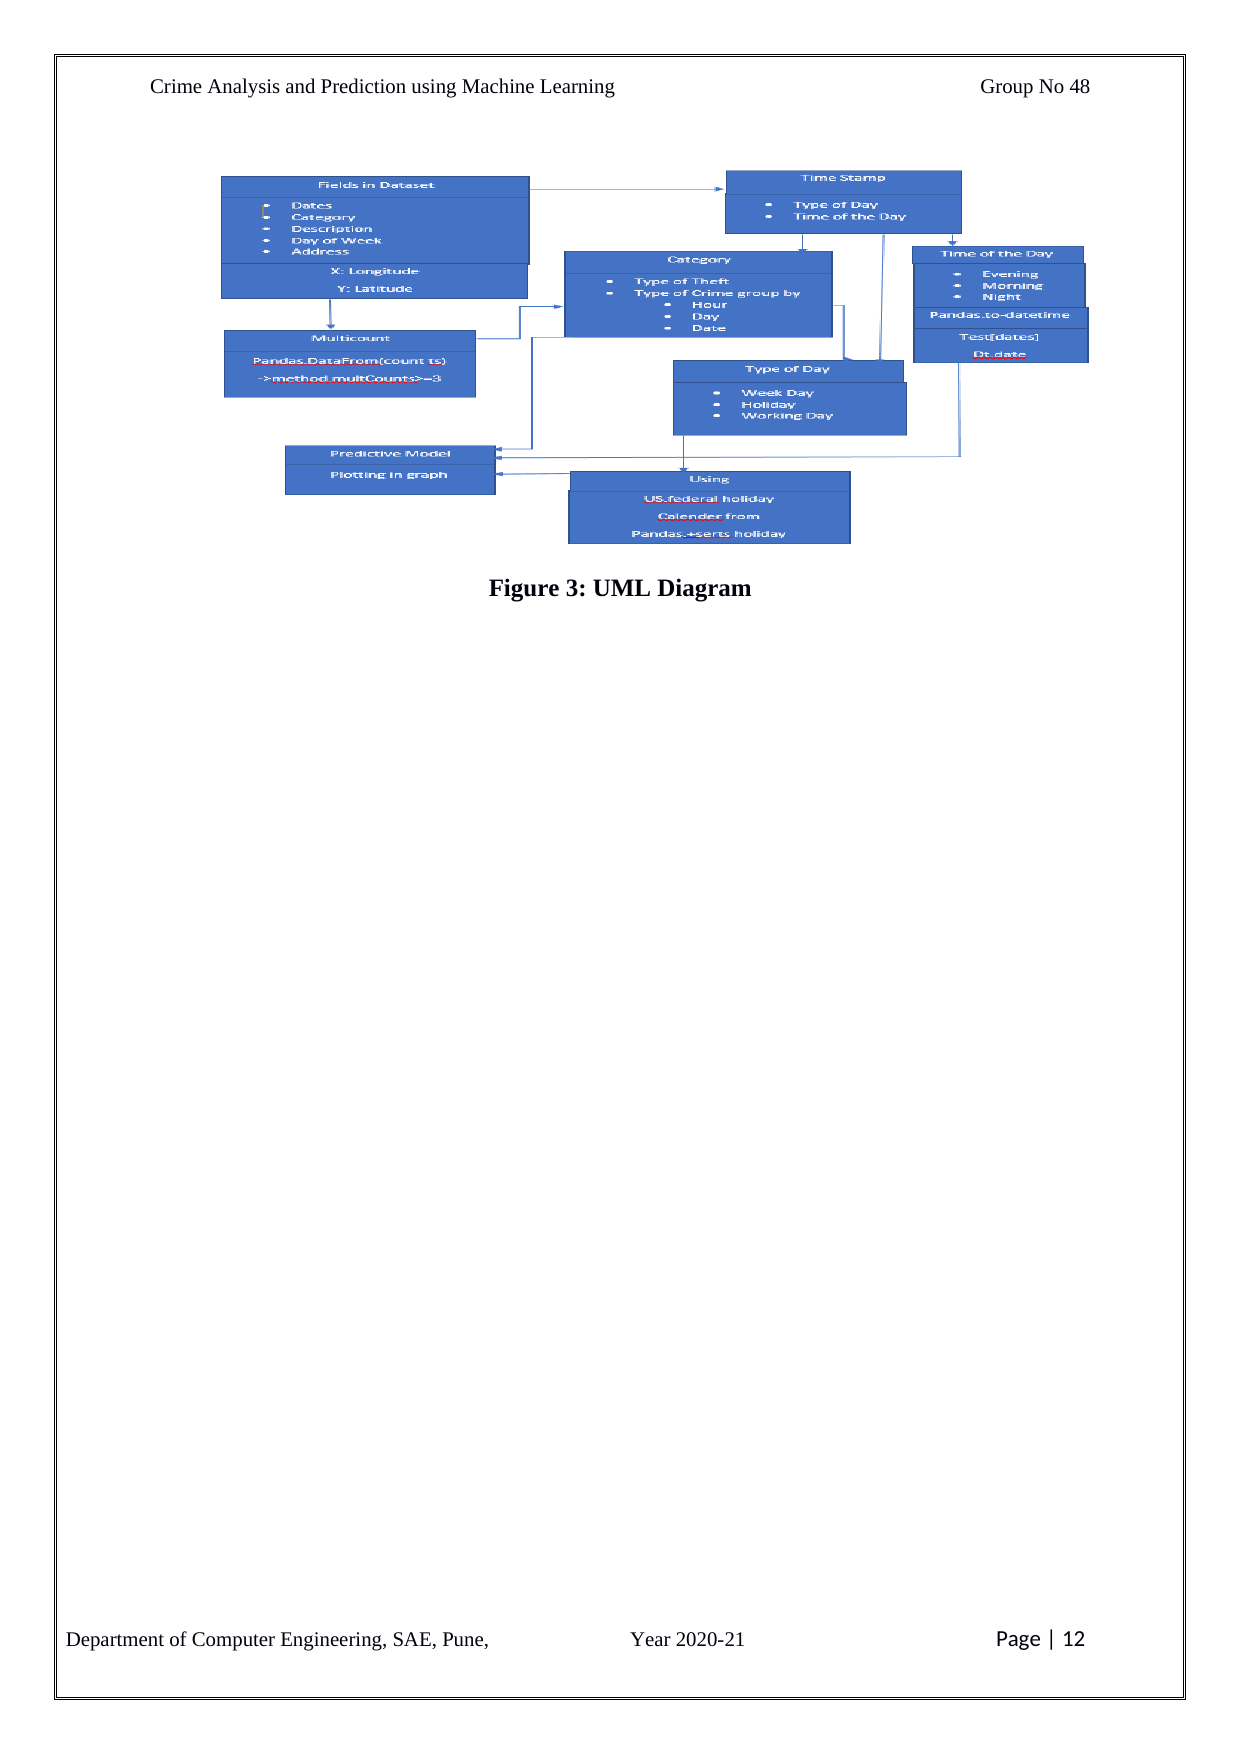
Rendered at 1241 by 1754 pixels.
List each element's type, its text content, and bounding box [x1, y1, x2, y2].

text Figure 3: UML Diagram [150, 573, 1090, 602]
